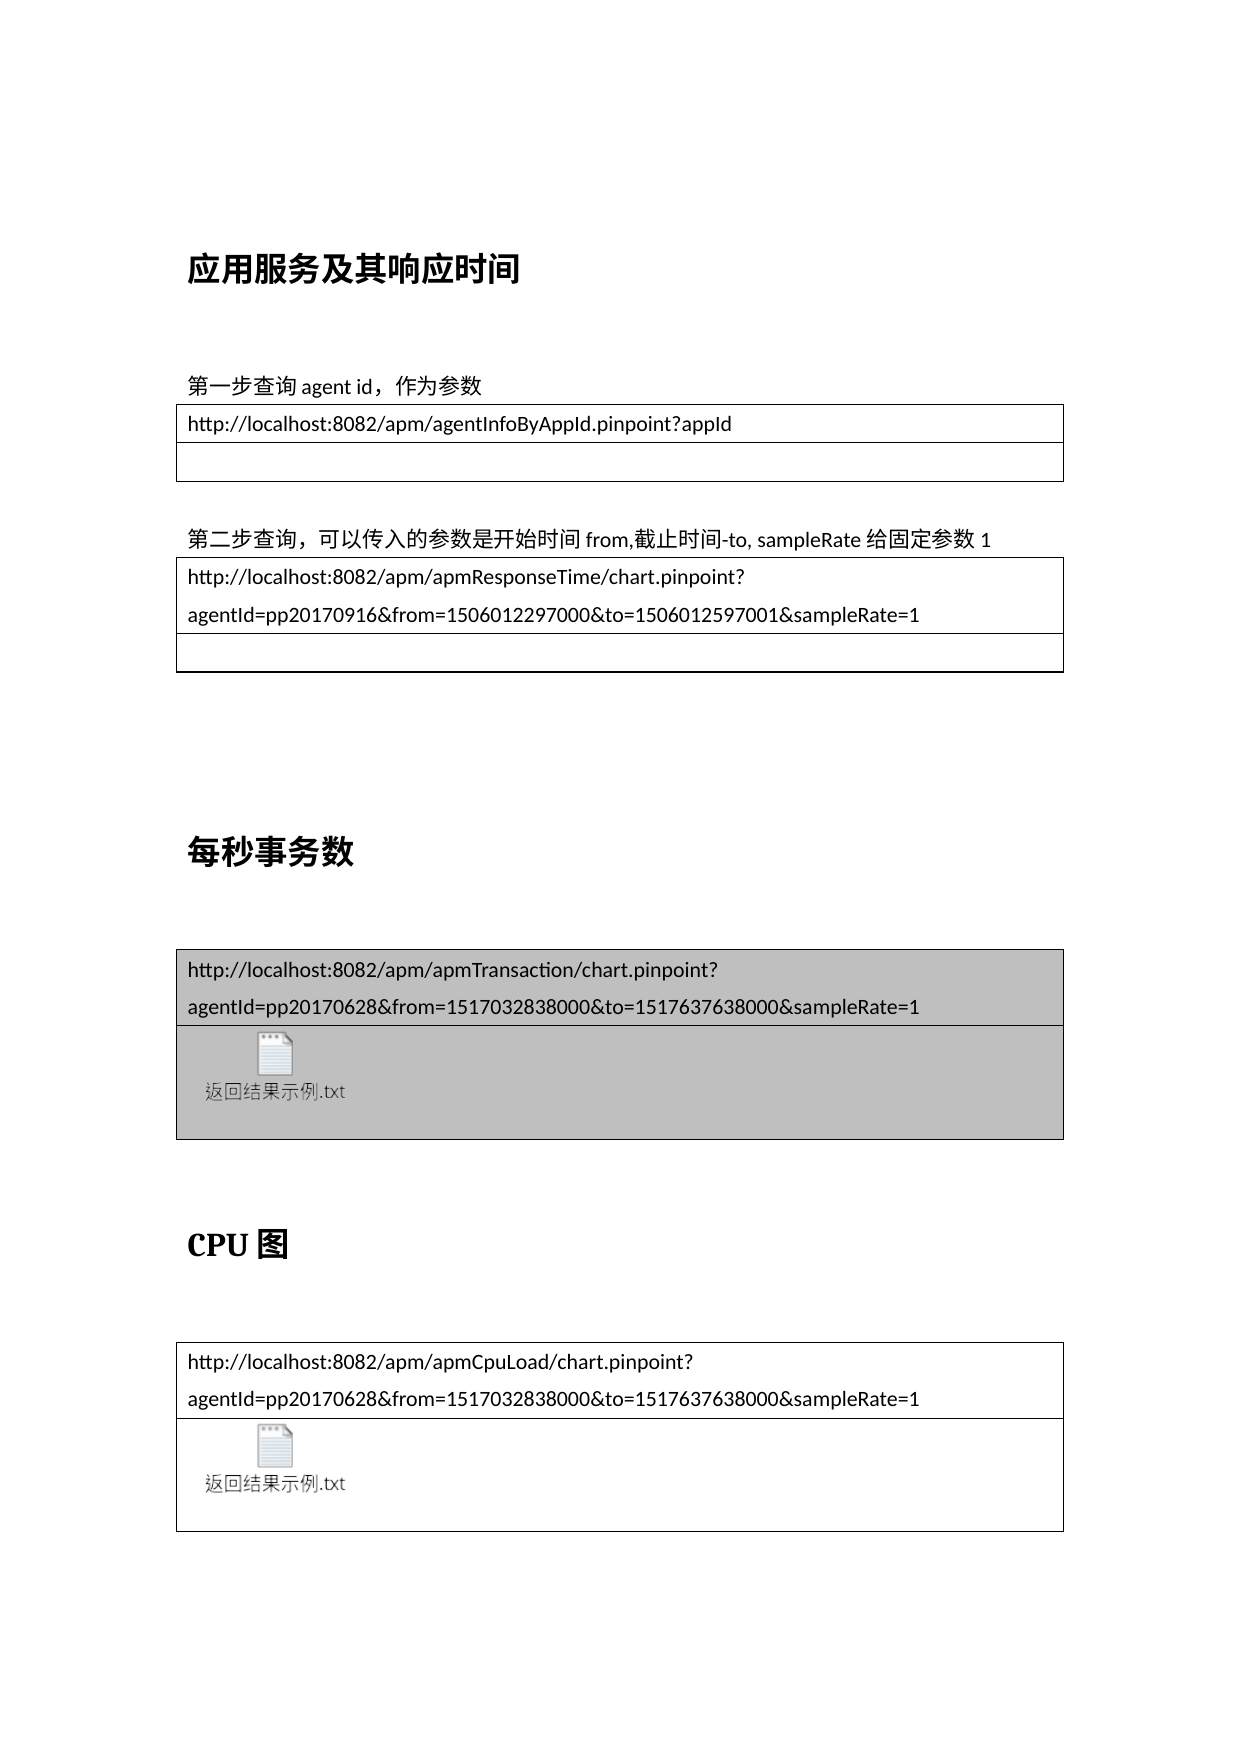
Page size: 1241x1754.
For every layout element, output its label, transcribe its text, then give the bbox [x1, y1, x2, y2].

table_header http://localhost:8082/apm/agentInfoByAppId.pinpoint?appId [177, 405, 1063, 442]
table_header http://localhost:8082/apm/apmCpuLoad/chart.pinpoint?agentId=pp20170628&from=1517032838000&to=1517637638000&sampleRate=1 [177, 1343, 1063, 1418]
table_header http://localhost:8082/apm/apmTransaction/chart.pinpoint?agentId=pp20170628&from=1517032838000&to=1517637638000&sampleRate=1 [177, 950, 1063, 1025]
table_header http://localhost:8082/apm/apmResponseTime/chart.pinpoint?agentId=pp20170916&from=1506012297000&to=1506012597001&sampleRate=1 [177, 558, 1063, 633]
table_cell [177, 1419, 1063, 1531]
subtitle 每秒事务数 [187, 812, 1053, 887]
subtitle CPU 图 [187, 1204, 1053, 1279]
table_cell [177, 1026, 1063, 1139]
text 第二步查询，可以传入的参数是开始时间from,截止时间-to, sampleRate 给固定参数1 [187, 519, 1053, 557]
table_cell [177, 634, 1063, 671]
table_cell [177, 443, 1063, 481]
text 第一步查询agent id，作为参数 [187, 366, 1053, 404]
subtitle 应用服务及其响应时间 [187, 229, 1053, 304]
